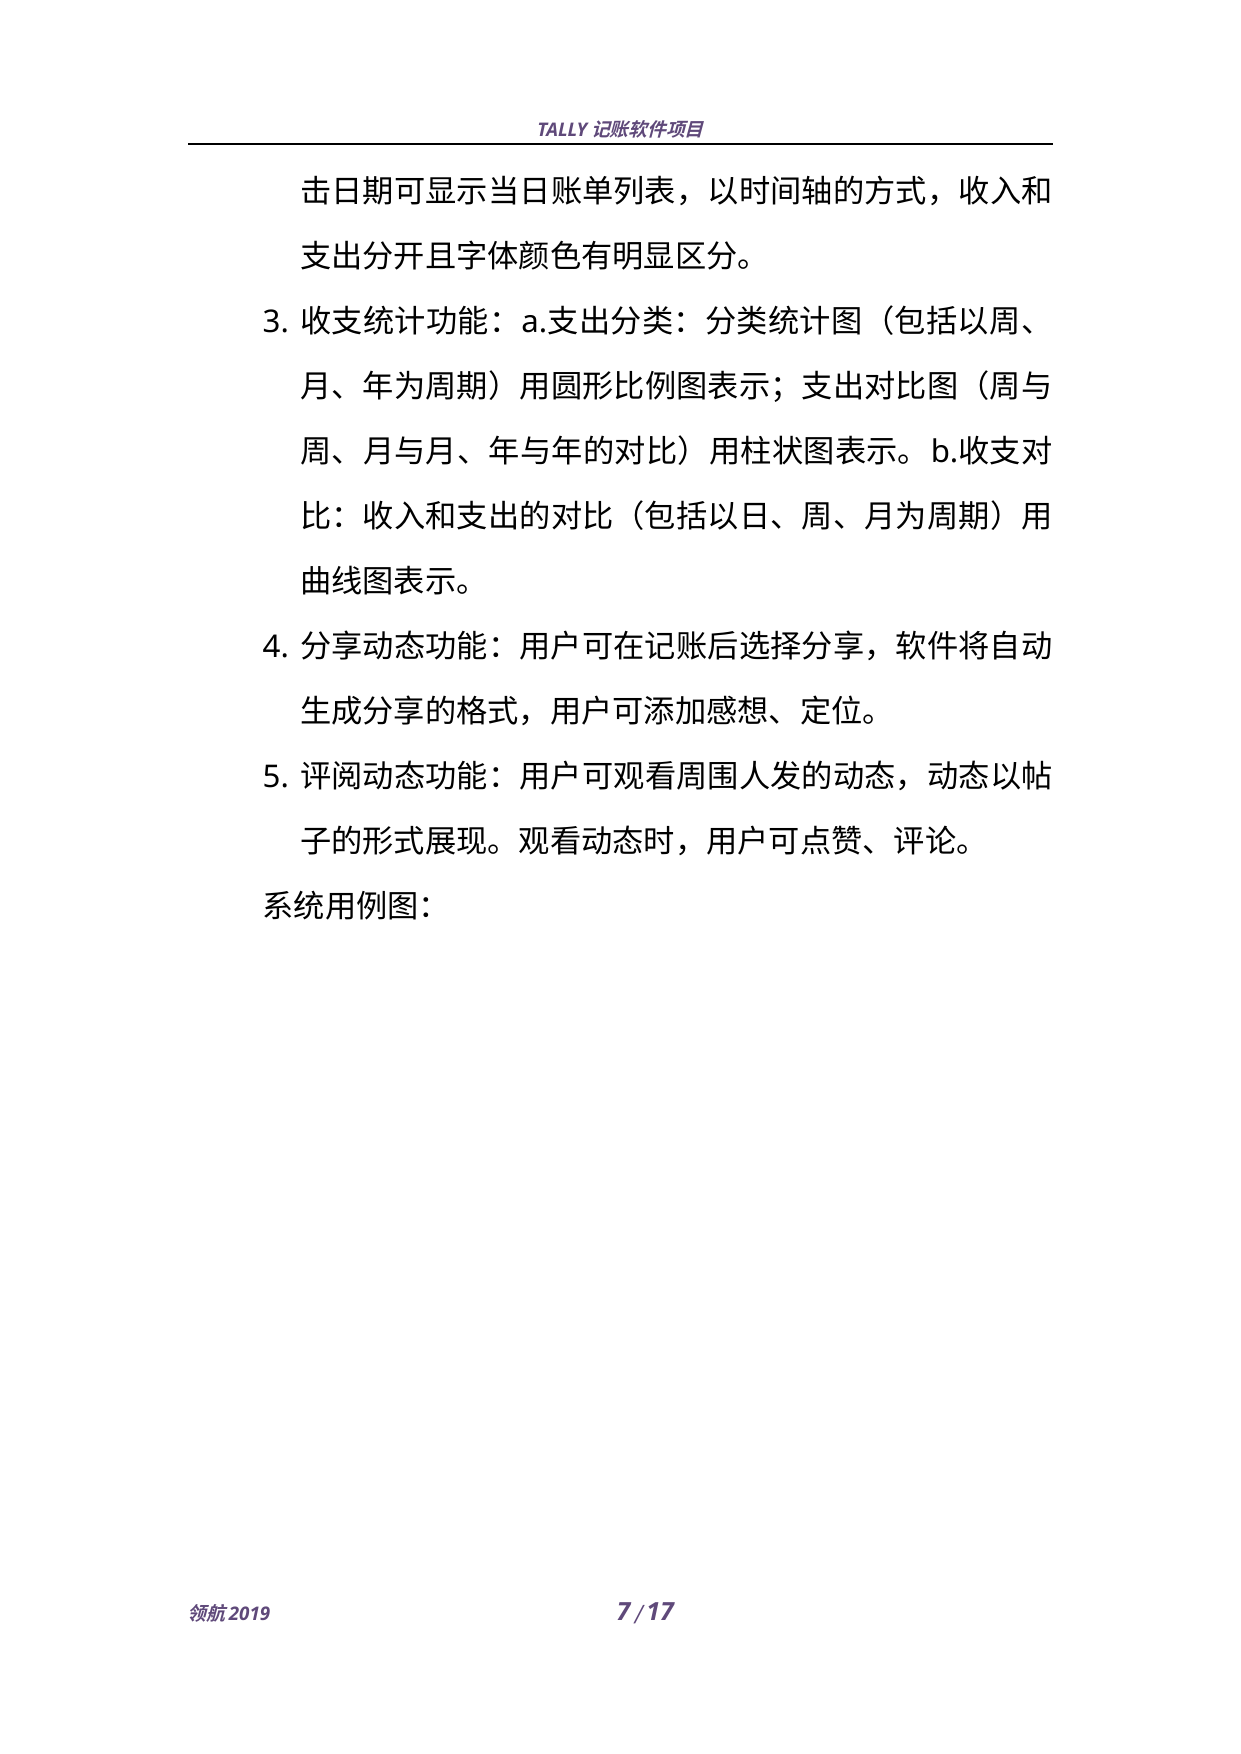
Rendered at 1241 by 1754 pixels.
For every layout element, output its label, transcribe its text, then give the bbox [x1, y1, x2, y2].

list 分享动态功能：用户可在记账后选择分享，软件将自动生成分享的格式，用户可添加感想、定位。 [262, 612, 1053, 742]
list 收支统计功能：a.支出分类：分类统计图（包括以周、月、年为周期）用圆形比例图表示；支出对比图（周与周、月与月、年与年的对比）用柱状图表示。b.收支对比：收入和支出的对比（包括以日、周、月为周期）用曲线图表示。 [262, 287, 1053, 612]
list 评阅动态功能：用户可观看周围人发的动态，动态以帖子的形式展现。观看动态时，用户可点赞、评论。 [262, 742, 1053, 872]
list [262, 157, 1053, 287]
text 系统用例图： [262, 872, 1053, 937]
